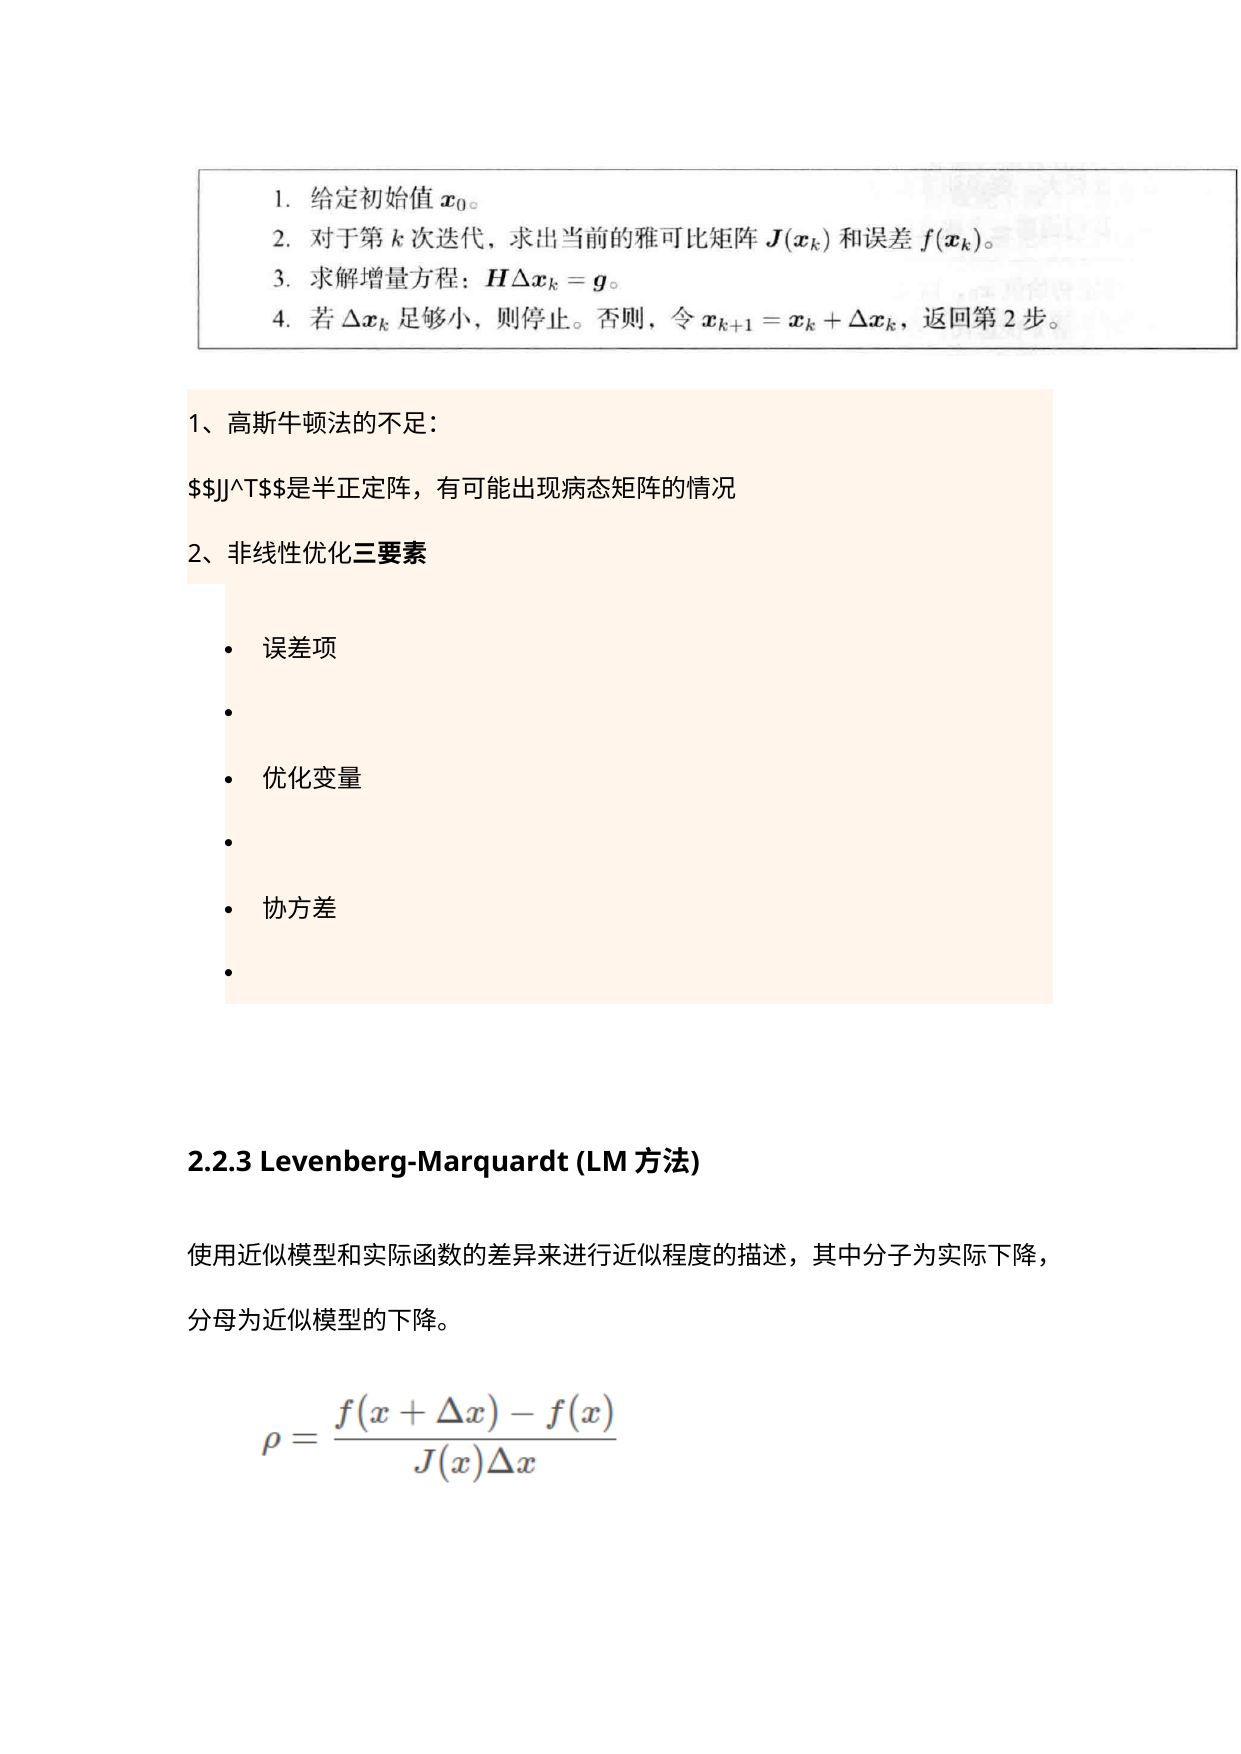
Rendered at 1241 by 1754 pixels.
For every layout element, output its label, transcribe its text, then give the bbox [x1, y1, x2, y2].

text 2.2.3 Levenberg-Marquardt (LM方法) [187, 1127, 1053, 1192]
list 误差项 [225, 614, 1053, 679]
list 优化变量 [225, 744, 1053, 809]
picture [187, 1351, 717, 1525]
list 协方差 [225, 874, 1053, 939]
text $$JJ^T$$是半正定阵，有可能出现病态矩阵的情况 [187, 454, 1053, 519]
picture [187, 162, 1241, 356]
text 2、非线性优化三要素 [187, 519, 1053, 584]
text 使用近似模型和实际函数的差异来进行近似程度的描述，其中分子为实际下降，分母为近似模型的下降。 [187, 1221, 1053, 1351]
text 1、高斯牛顿法的不足： [187, 389, 1053, 454]
